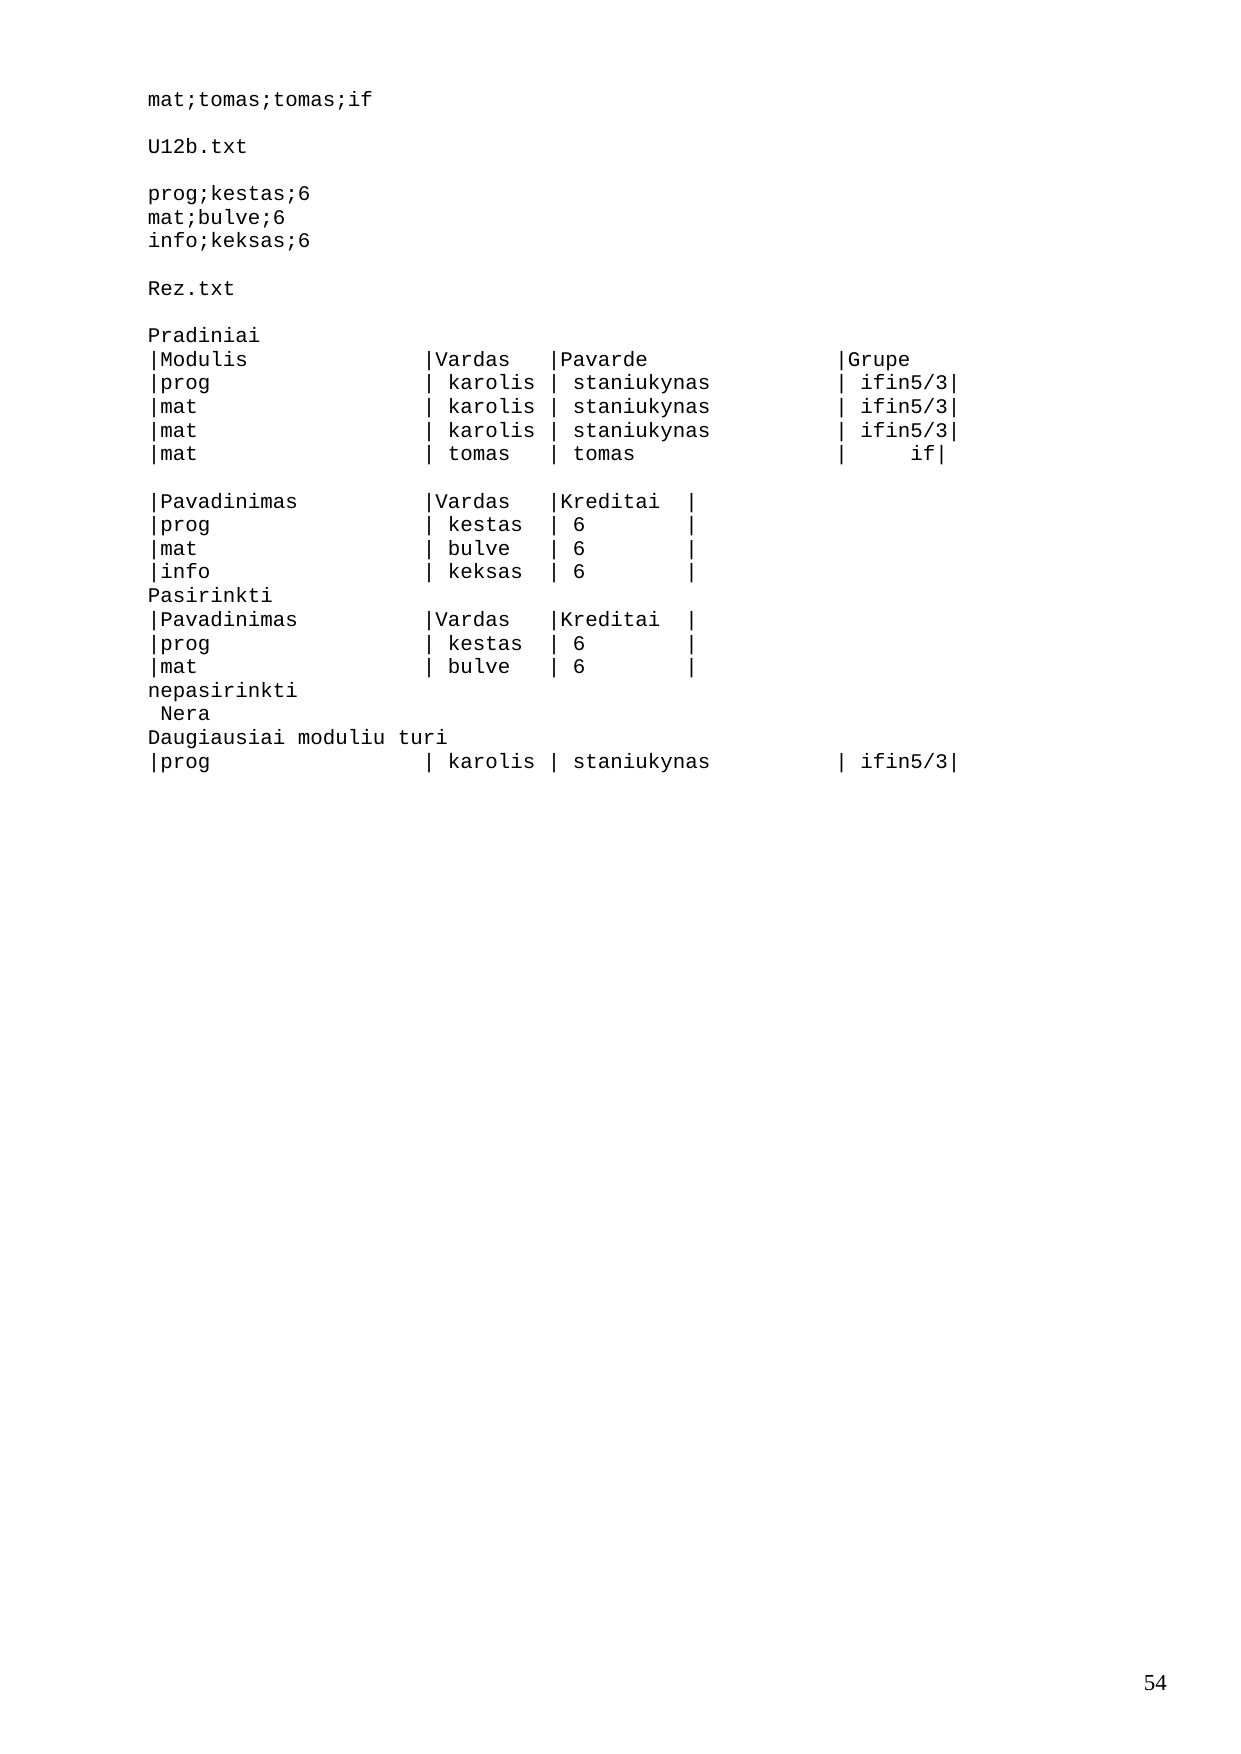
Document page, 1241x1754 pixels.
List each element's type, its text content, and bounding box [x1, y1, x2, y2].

text |mat | karolis | staniukynas | ifin5/3| [148, 420, 1181, 443]
text Pasirinkti [148, 585, 1181, 609]
text |Pavadinimas |Vardas |Kreditai | [148, 491, 1181, 514]
text |mat | bulve | 6 | [148, 538, 1181, 562]
text prog;kestas;6 [148, 183, 1181, 207]
text U12b.txt [148, 136, 1181, 159]
text Daugiausiai moduliu turi [148, 727, 1181, 751]
text Rez.txt [148, 278, 1181, 301]
text |prog | karolis | staniukynas | ifin5/3| [148, 372, 1181, 396]
text |prog | kestas | 6 | [148, 632, 1181, 656]
text |mat | tomas | tomas | if| [148, 443, 1181, 467]
text |prog | kestas | 6 | [148, 514, 1181, 538]
text |Modulis |Vardas |Pavarde |Grupe [148, 349, 1181, 372]
text Pradiniai [148, 325, 1181, 349]
text mat;tomas;tomas;if [148, 89, 1181, 112]
text |mat | karolis | staniukynas | ifin5/3| [148, 396, 1181, 420]
text |prog | karolis | staniukynas | ifin5/3| [148, 751, 1181, 774]
text |mat | bulve | 6 | [148, 656, 1181, 680]
text |info | keksas | 6 | [148, 562, 1181, 585]
text mat;bulve;6 [148, 207, 1181, 231]
text info;keksas;6 [148, 231, 1181, 254]
text nepasirinkti [148, 680, 1181, 703]
text Nera [148, 703, 1181, 727]
text |Pavadinimas |Vardas |Kreditai | [148, 609, 1181, 632]
